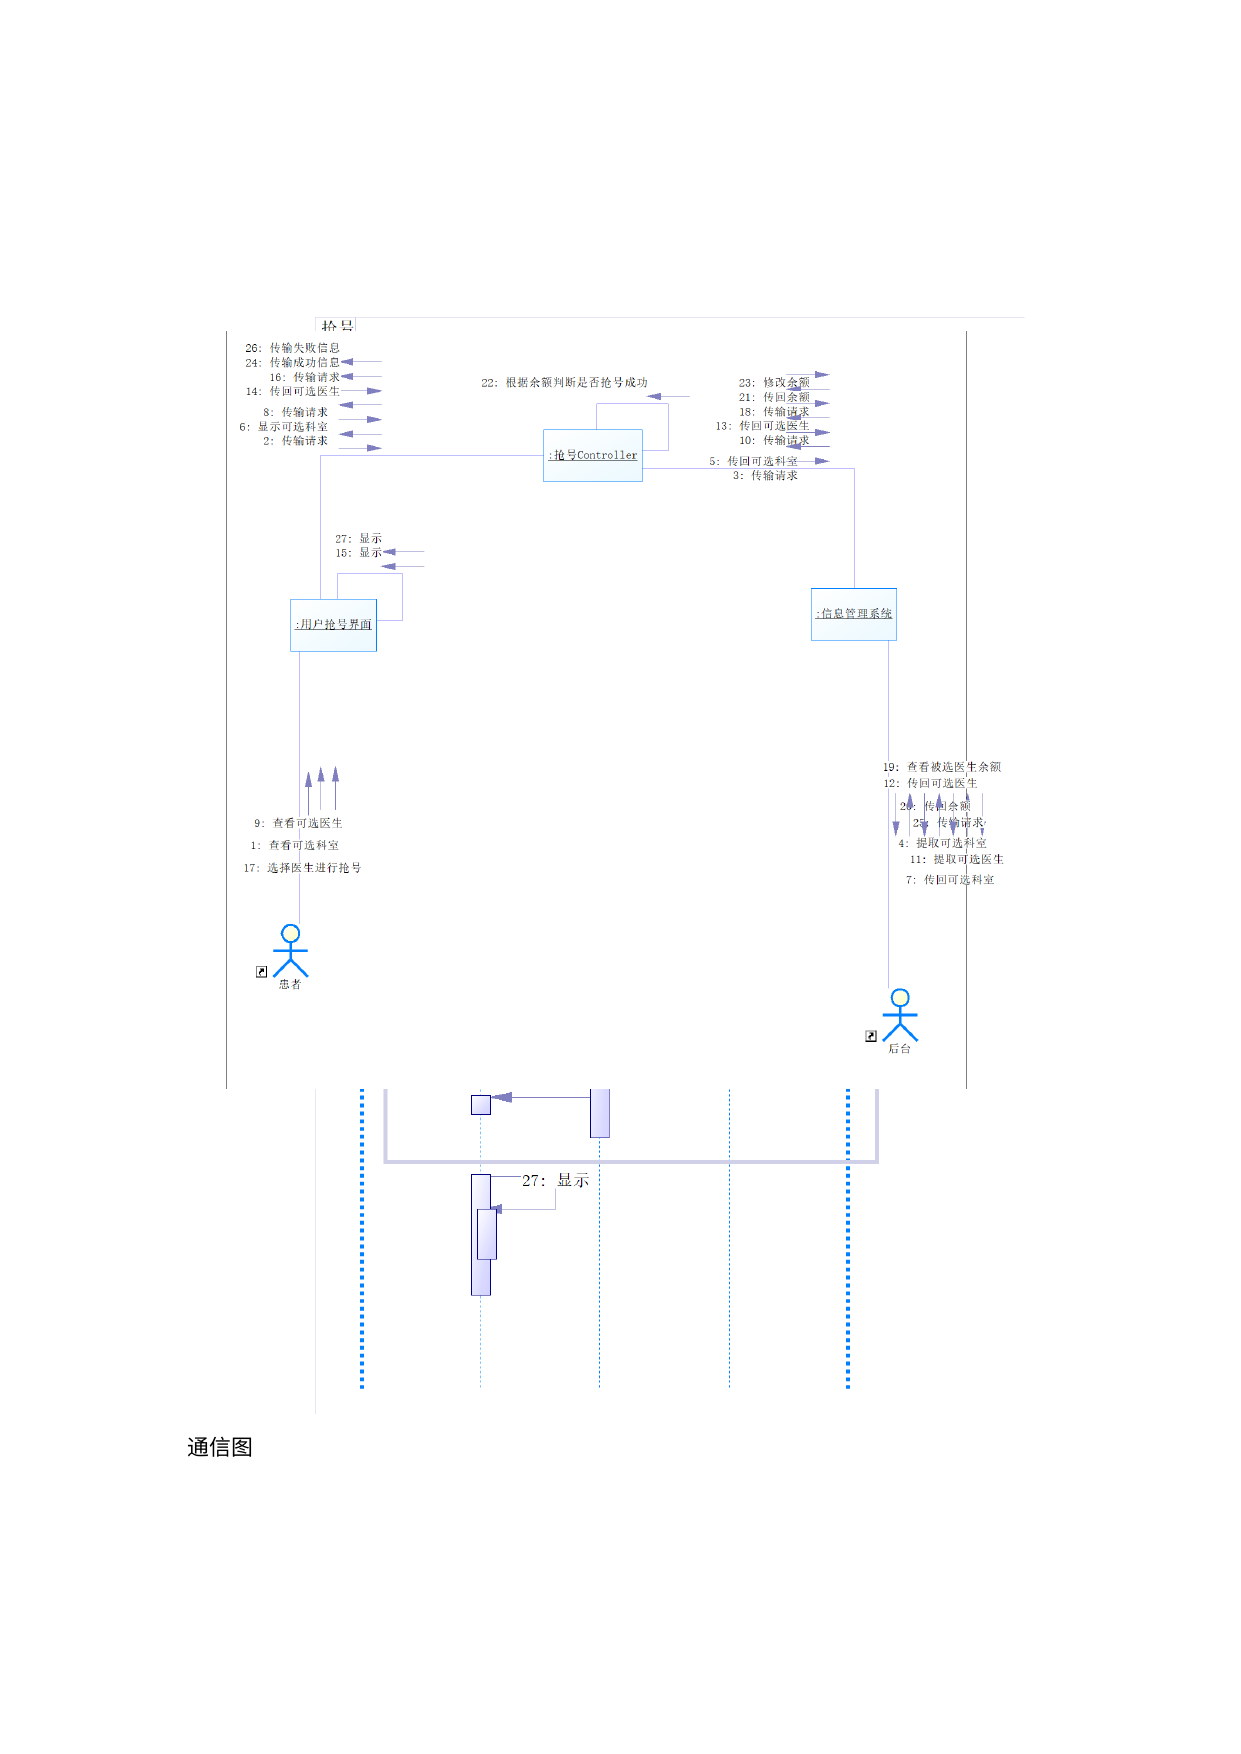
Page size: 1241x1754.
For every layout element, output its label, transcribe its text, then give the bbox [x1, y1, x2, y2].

text 通信图 [187, 1089, 1053, 1462]
picture [187, 310, 1053, 1414]
